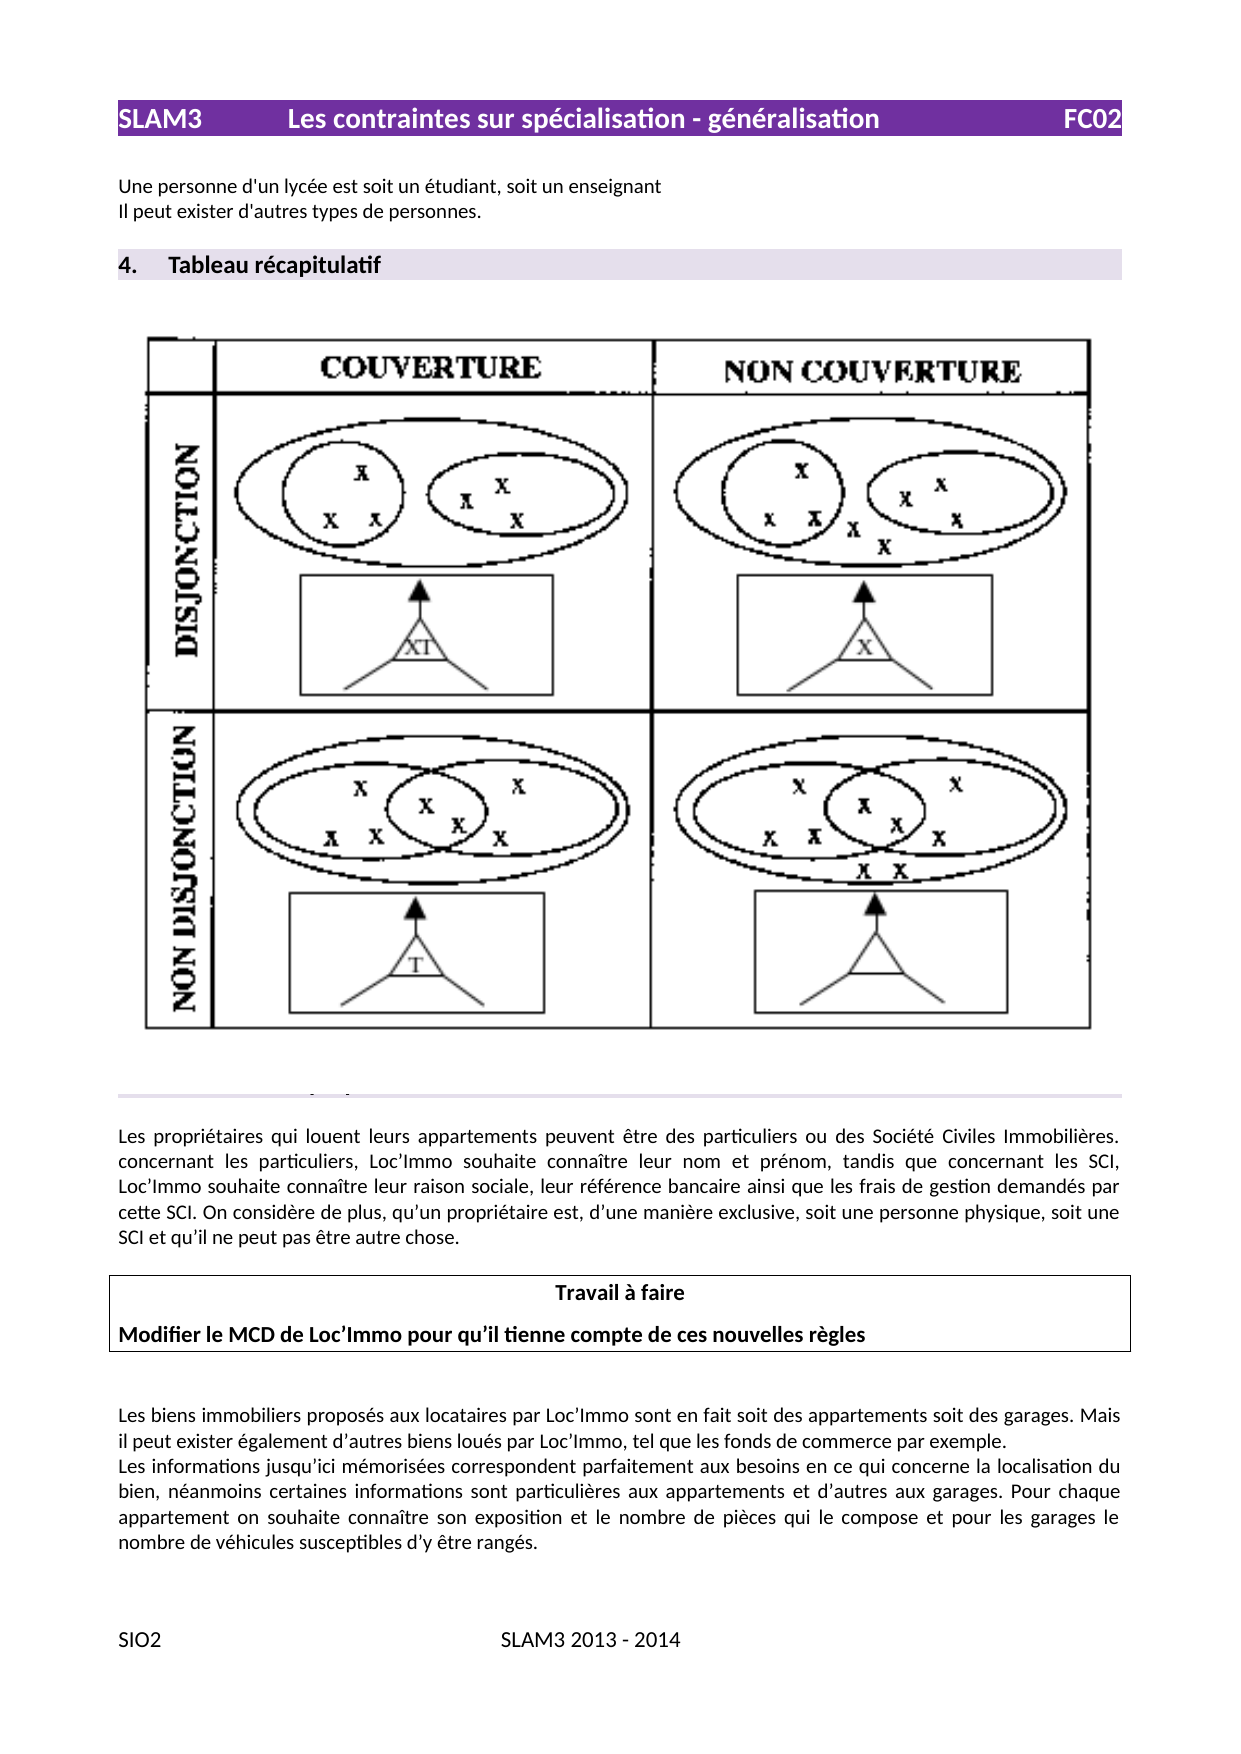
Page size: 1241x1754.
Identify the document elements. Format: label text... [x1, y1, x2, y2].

subtitle 4. Tableau récapitulatif [118, 249, 1122, 280]
text Il peut exister d'autres types de personnes. [118, 198, 1122, 224]
text Modifier le MCD de Loc’Immo pour qu’il tienne compte de ces nouvelles règles [110, 1317, 1130, 1351]
text Travail à faire [110, 1276, 1130, 1307]
text Une personne d'un lycée est soit un étudiant, soit un enseignant [118, 173, 1122, 198]
text Les informations jusqu’ici mémorisées correspondent parfaitement aux besoins en ce qui concerne la localisation du bien, néanmoins certaines informations sont particulières aux appartements et d’autres aux garages. Pour chaque appartement on souhaite connaître son exposition et le nombre de pièces qui le compose et pour les garages le nombre de véhicules susceptibles d’y être rangés. [118, 1453, 1122, 1555]
text Les propriétaires qui louent leurs appartements peuvent être des particuliers ou des Société Civiles Immobilières. concernant les particuliers, Loc’Immo souhaite connaître leur nom et prénom, tandis que concernant les SCI, Loc’Immo souhaite connaître leur raison sociale, leur référence bancaire ainsi que les frais de gestion demandés par cette SCI. On considère de plus, qu’un propriétaire est, d’une manière exclusive, soit une personne physique, soit une SCI et qu’il ne peut pas être autre chose. [118, 1123, 1122, 1250]
text Les biens immobiliers proposés aux locataires par Loc’Immo sont en fait soit des appartements soit des garages. Mais il peut exister également d’autres biens loués par Loc’Immo, tel que les fonds de commerce par exemple. [118, 1402, 1122, 1453]
